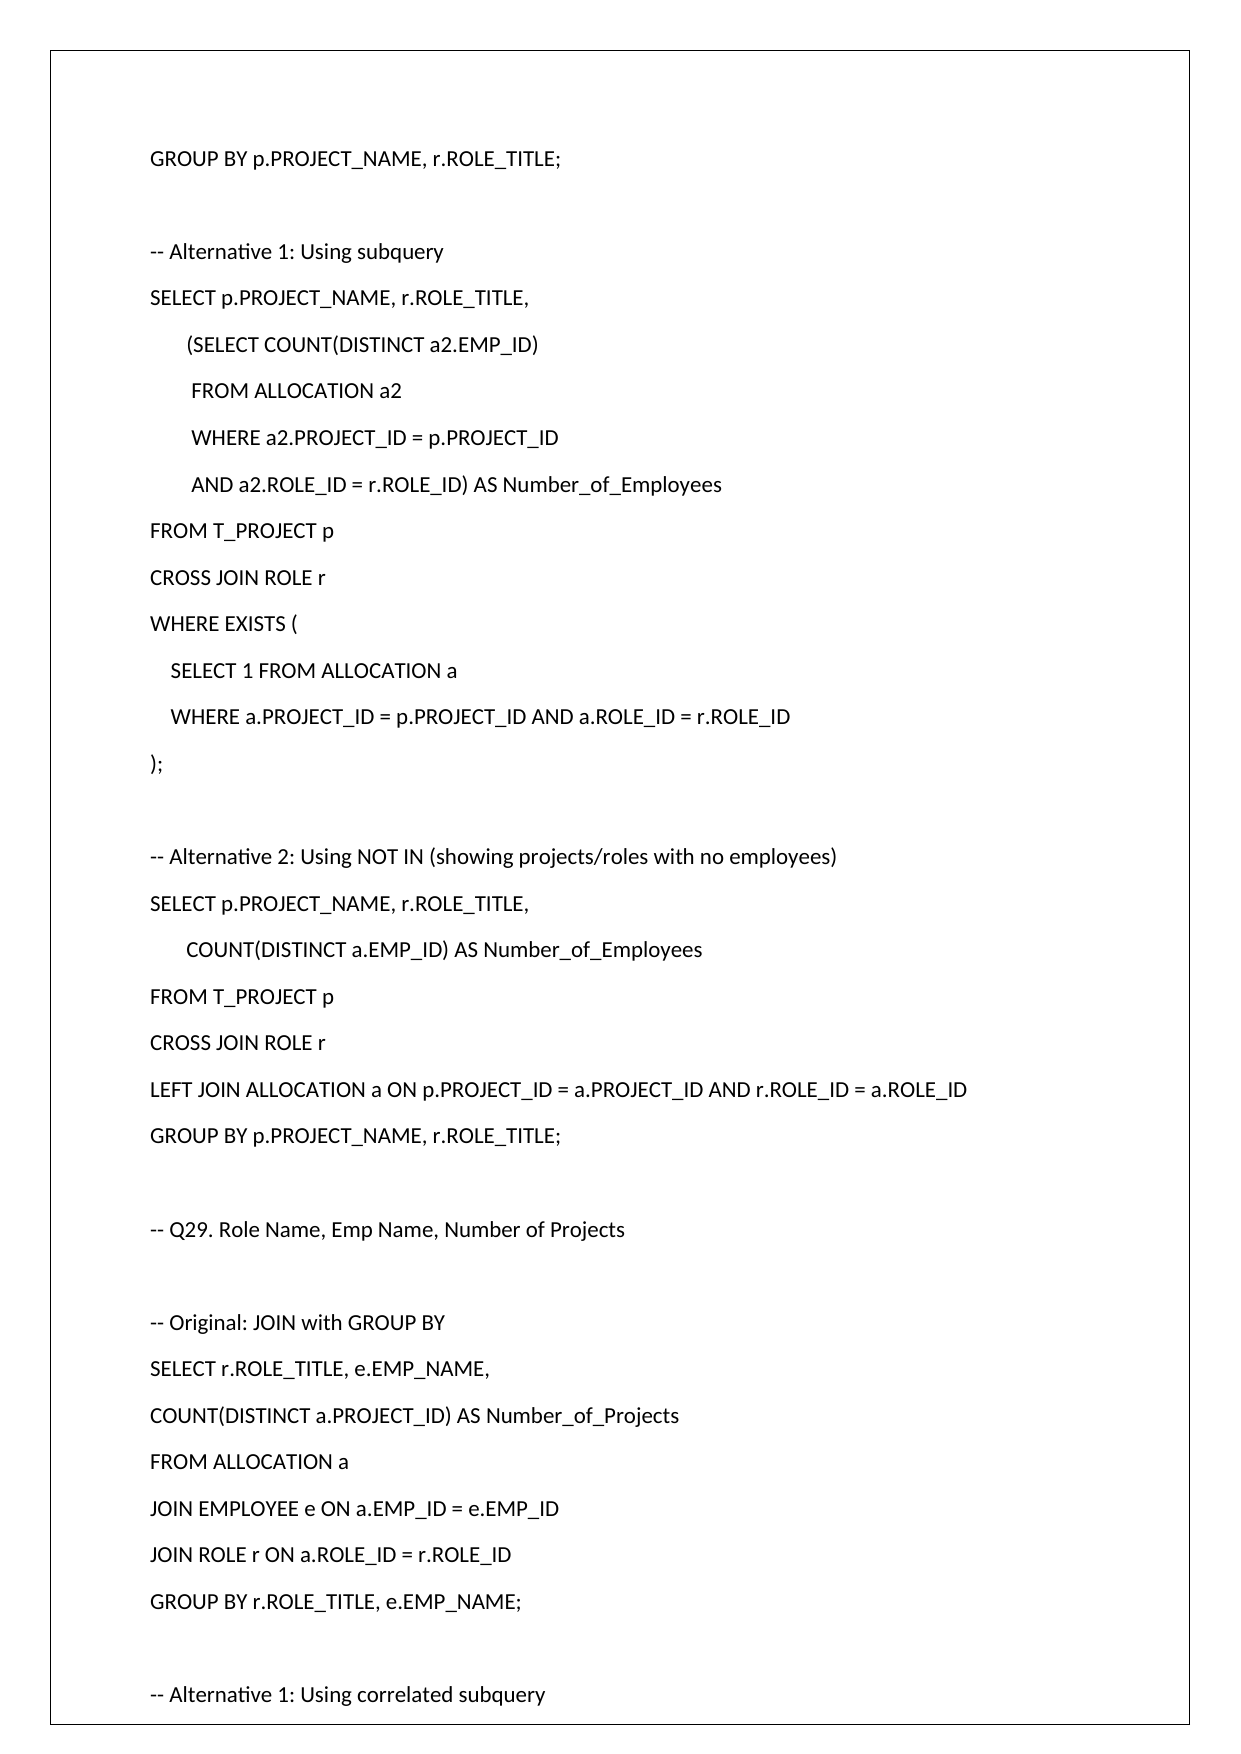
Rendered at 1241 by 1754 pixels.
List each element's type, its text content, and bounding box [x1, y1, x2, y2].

text -- Alternative 2: Using NOT IN (showing projects/roles with no employees) [150, 842, 1078, 870]
text -- Q29. Role Name, Emp Name, Number of Projects [150, 1215, 1078, 1243]
text WHERE a2.PROJECT_ID = p.PROJECT_ID [150, 423, 1078, 451]
text CROSS JOIN ROLE r [150, 563, 1078, 591]
text JOIN ROLE r ON a.ROLE_ID = r.ROLE_ID [150, 1541, 1078, 1569]
text COUNT(DISTINCT a.EMP_ID) AS Number_of_Employees [150, 935, 1078, 963]
text -- Alternative 1: Using correlated subquery [150, 1680, 1078, 1708]
text FROM ALLOCATION a [150, 1447, 1078, 1476]
text CROSS JOIN ROLE r [150, 1028, 1078, 1056]
text SELECT r.ROLE_TITLE, e.EMP_NAME, [150, 1354, 1078, 1382]
text COUNT(DISTINCT a.PROJECT_ID) AS Number_of_Projects [150, 1401, 1078, 1429]
text -- Original: JOIN with GROUP BY [150, 1308, 1078, 1336]
text FROM T_PROJECT p [150, 516, 1078, 544]
text GROUP BY p.PROJECT_NAME, r.ROLE_TITLE; [150, 1122, 1078, 1149]
text AND a2.ROLE_ID = r.ROLE_ID) AS Number_of_Employees [150, 470, 1078, 498]
text LEFT JOIN ALLOCATION a ON p.PROJECT_ID = a.PROJECT_ID AND r.ROLE_ID = a.ROLE_ID [150, 1075, 1078, 1103]
text ); [150, 749, 1078, 777]
text SELECT p.PROJECT_NAME, r.ROLE_TITLE, [150, 283, 1078, 311]
text FROM ALLOCATION a2 [150, 377, 1078, 404]
text SELECT 1 FROM ALLOCATION a [150, 656, 1078, 684]
text JOIN EMPLOYEE e ON a.EMP_ID = e.EMP_ID [150, 1494, 1078, 1522]
text FROM T_PROJECT p [150, 982, 1078, 1010]
text WHERE a.PROJECT_ID = p.PROJECT_ID AND a.ROLE_ID = r.ROLE_ID [150, 702, 1078, 731]
text WHERE EXISTS ( [150, 609, 1078, 637]
text SELECT p.PROJECT_NAME, r.ROLE_TITLE, [150, 889, 1078, 917]
text GROUP BY r.ROLE_TITLE, e.EMP_NAME; [150, 1587, 1078, 1615]
text -- Alternative 1: Using subquery [150, 237, 1078, 265]
text GROUP BY p.PROJECT_NAME, r.ROLE_TITLE; [150, 144, 1078, 172]
text (SELECT COUNT(DISTINCT a2.EMP_ID) [150, 330, 1078, 358]
